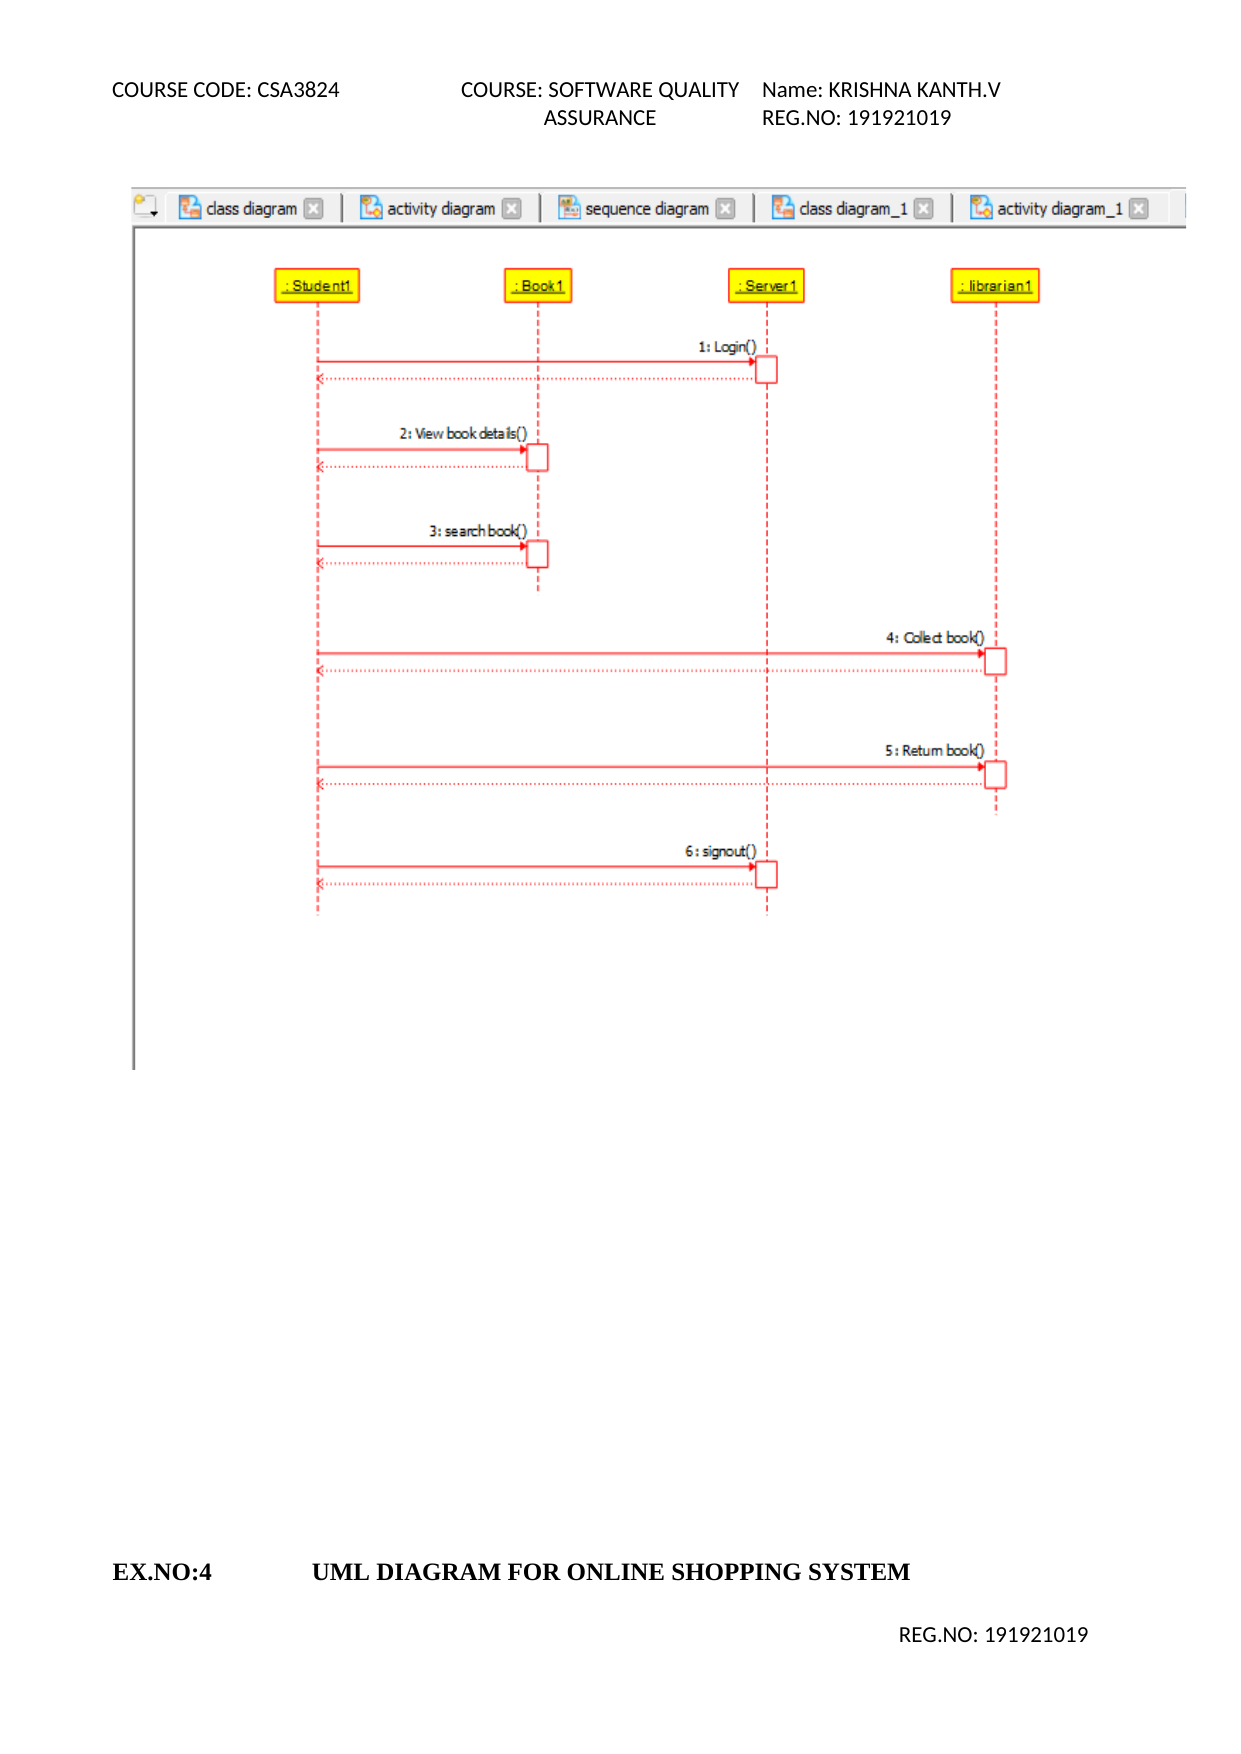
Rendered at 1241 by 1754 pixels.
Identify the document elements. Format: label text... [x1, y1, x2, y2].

text EX.NO:4 UML DIAGRAM FOR ONLINE SHOPPING SYSTEM [112, 1557, 1128, 1586]
